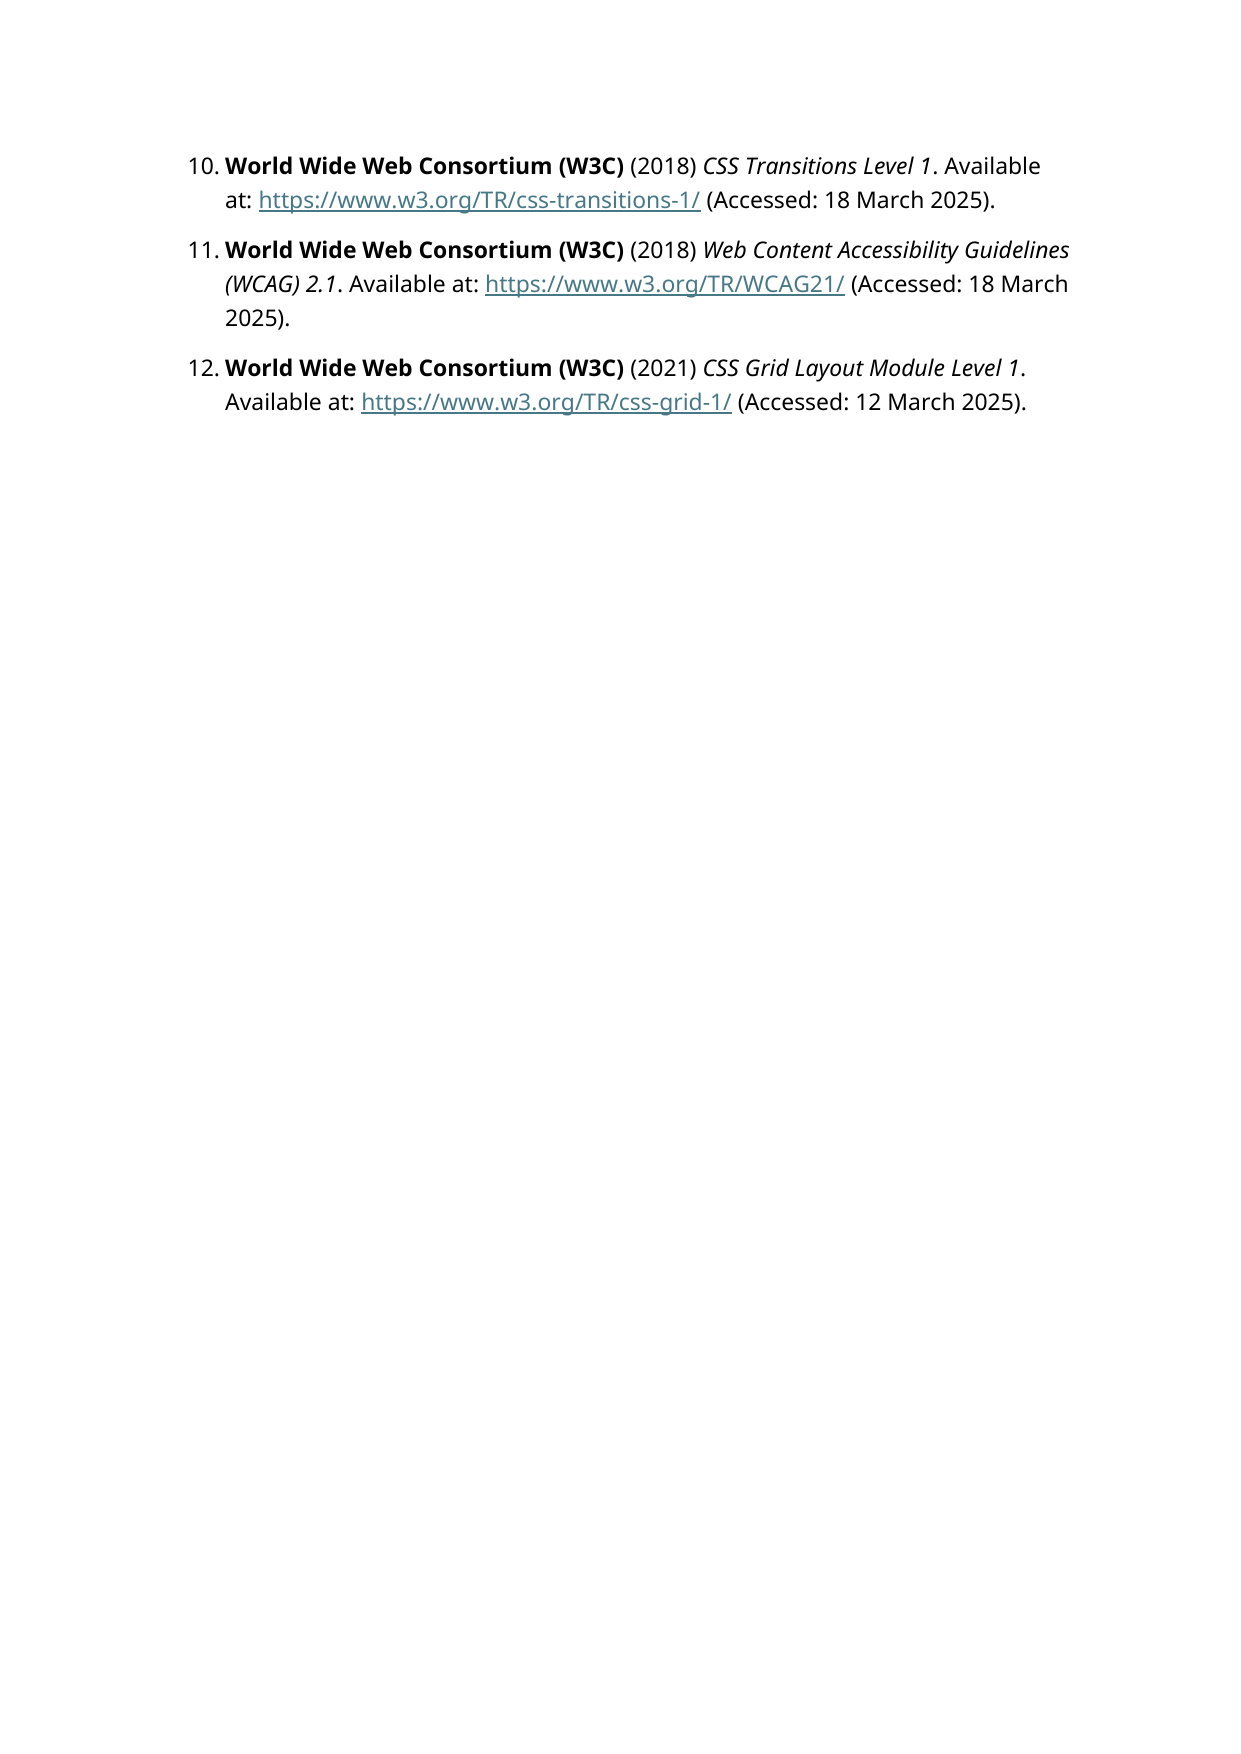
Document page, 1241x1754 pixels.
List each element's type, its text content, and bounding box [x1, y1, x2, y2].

list World Wide Web Consortium (W3C) (2021) CSS Grid Layout Module Level 1. Available at: https://www.w3.org/TR/css-grid-1/ (Accessed: 12 March 2025). [187, 352, 1090, 417]
list World Wide Web Consortium (W3C) (2018) CSS Transitions Level 1. Available at: https://www.w3.org/TR/css-transitions-1/ (Accessed: 18 March 2025). [187, 150, 1090, 215]
list World Wide Web Consortium (W3C) (2018) Web Content Accessibility Guidelines (WCAG) 2.1. Available at: https://www.w3.org/TR/WCAG21/ (Accessed: 18 March 2025). [187, 234, 1090, 333]
